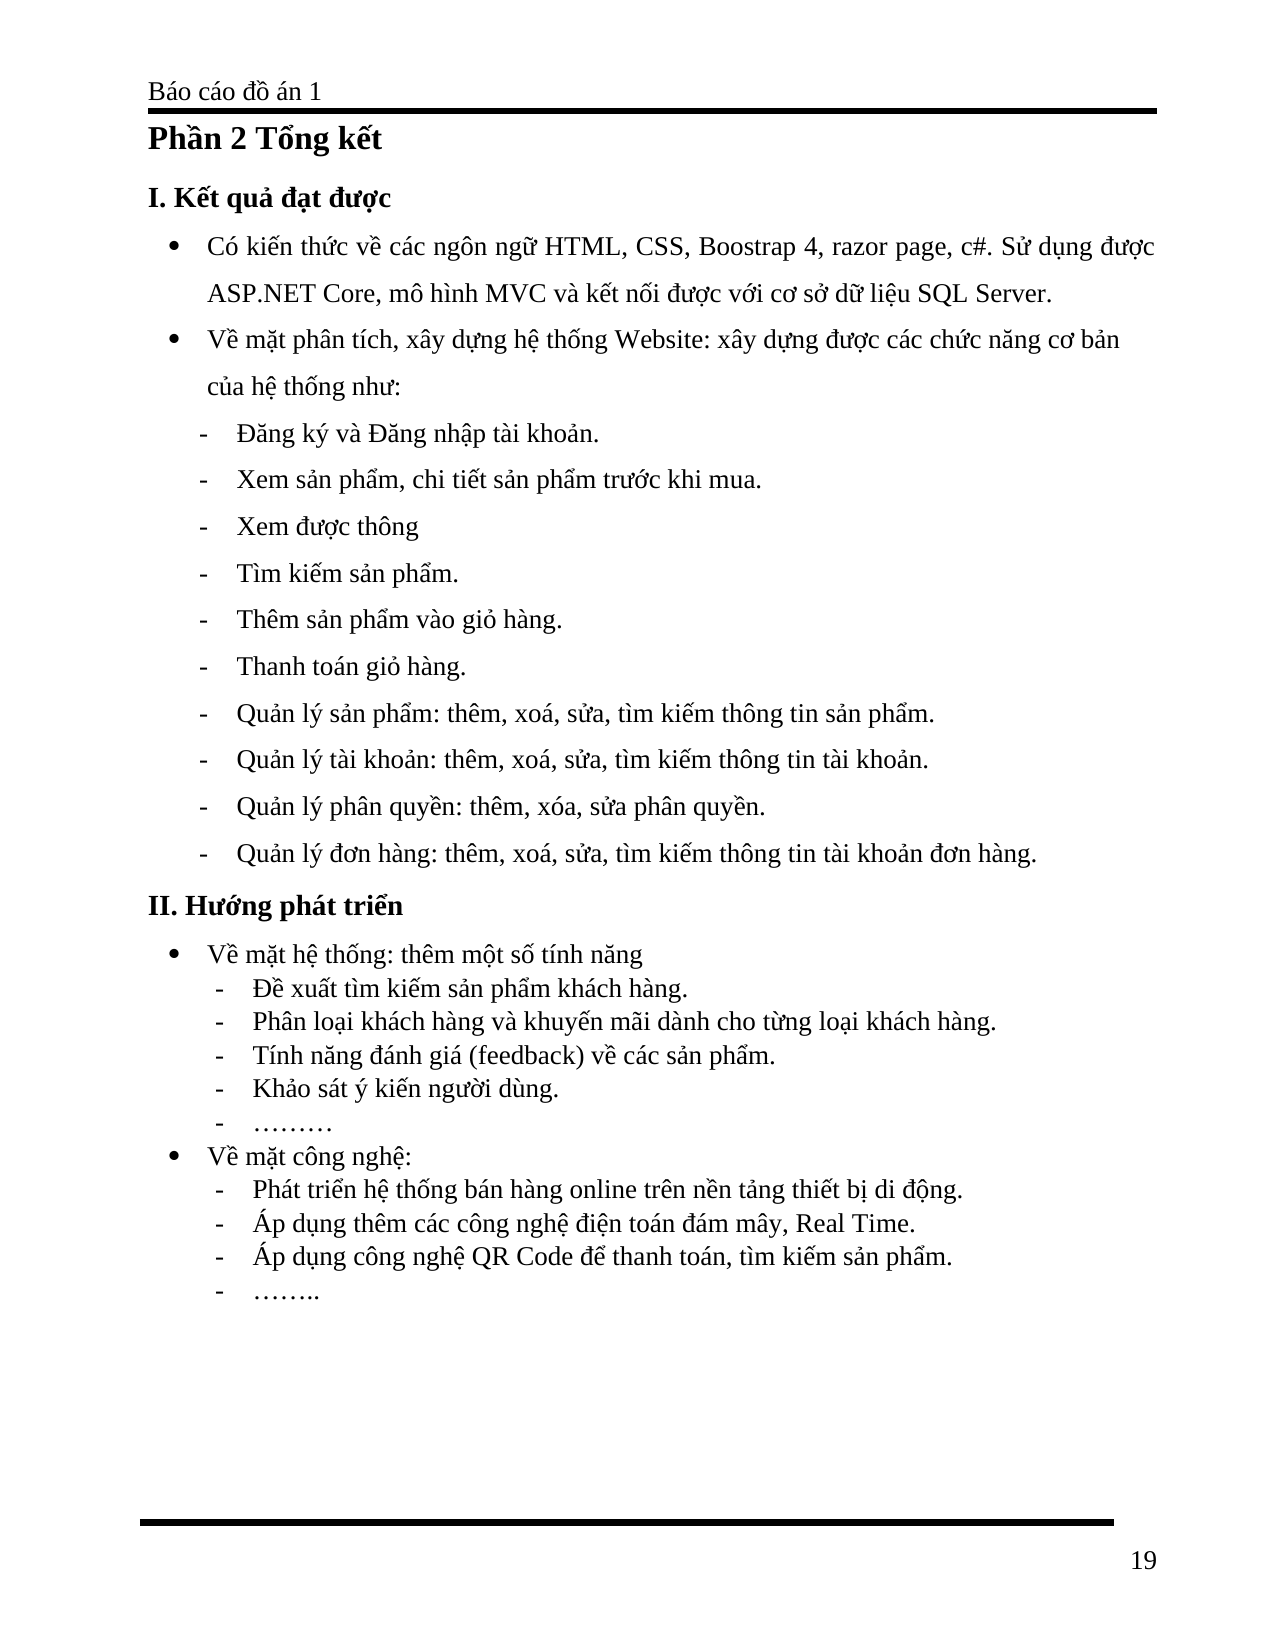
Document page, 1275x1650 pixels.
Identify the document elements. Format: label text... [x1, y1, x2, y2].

list …….. [215, 1274, 1157, 1305]
list Phân loại khách hàng và khuyến mãi dành cho từng loại khách hàng. [215, 1005, 1157, 1037]
list Xem được thông [199, 510, 1157, 541]
list Tính năng đánh giá (feedback) về các sản phẩm. [215, 1039, 1157, 1070]
subtitle Hướng phát triển [140, 888, 1157, 921]
list ……… [215, 1106, 1157, 1137]
list Đăng ký và Đăng nhập tài khoản. [199, 417, 1157, 448]
list Áp dụng thêm các công nghệ điện toán đám mây, Real Time. [215, 1207, 1157, 1238]
list Quản lý sản phẩm: thêm, xoá, sửa, tìm kiếm thông tin sản phẩm. [199, 697, 1157, 728]
subtitle Tổng kết [148, 118, 1157, 156]
list Thêm sản phẩm vào giỏ hàng. [199, 604, 1157, 635]
list Xem sản phẩm, chi tiết sản phẩm trước khi mua. [199, 464, 1157, 495]
list Quản lý tài khoản: thêm, xoá, sửa, tìm kiếm thông tin tài khoản. [199, 744, 1157, 775]
list Về mặt công nghệ: [169, 1139, 1157, 1171]
list Tìm kiếm sản phẩm. [199, 557, 1157, 588]
list Có kiến thức về các ngôn ngữ HTML, CSS, Boostrap 4, razor page, c#. Sử dụng được ASP.NET Core, mô hình MVC và kết nối được với cơ sở dữ liệu SQL Server. [169, 230, 1157, 308]
subtitle Kết quả đạt được [140, 180, 1157, 213]
list Về mặt hệ thống: thêm một số tính năng [169, 938, 1157, 969]
list Áp dụng công nghệ QR Code để thanh toán, tìm kiếm sản phẩm. [215, 1240, 1157, 1272]
list Đề xuất tìm kiếm sản phẩm khách hàng. [215, 972, 1157, 1003]
list Thanh toán giỏ hàng. [199, 650, 1157, 681]
list Phát triển hệ thống bán hàng online trên nền tảng thiết bị di động. [215, 1173, 1157, 1204]
list Quản lý phân quyền: thêm, xóa, sửa phân quyền. [199, 790, 1157, 821]
list Về mặt phân tích, xây dựng hệ thống Website: xây dựng được các chức năng cơ bản của hệ thống như: [169, 323, 1157, 401]
list Khảo sát ý kiến người dùng. [215, 1072, 1157, 1104]
list Quản lý đơn hàng: thêm, xoá, sửa, tìm kiếm thông tin tài khoản đơn hàng. [199, 837, 1157, 868]
